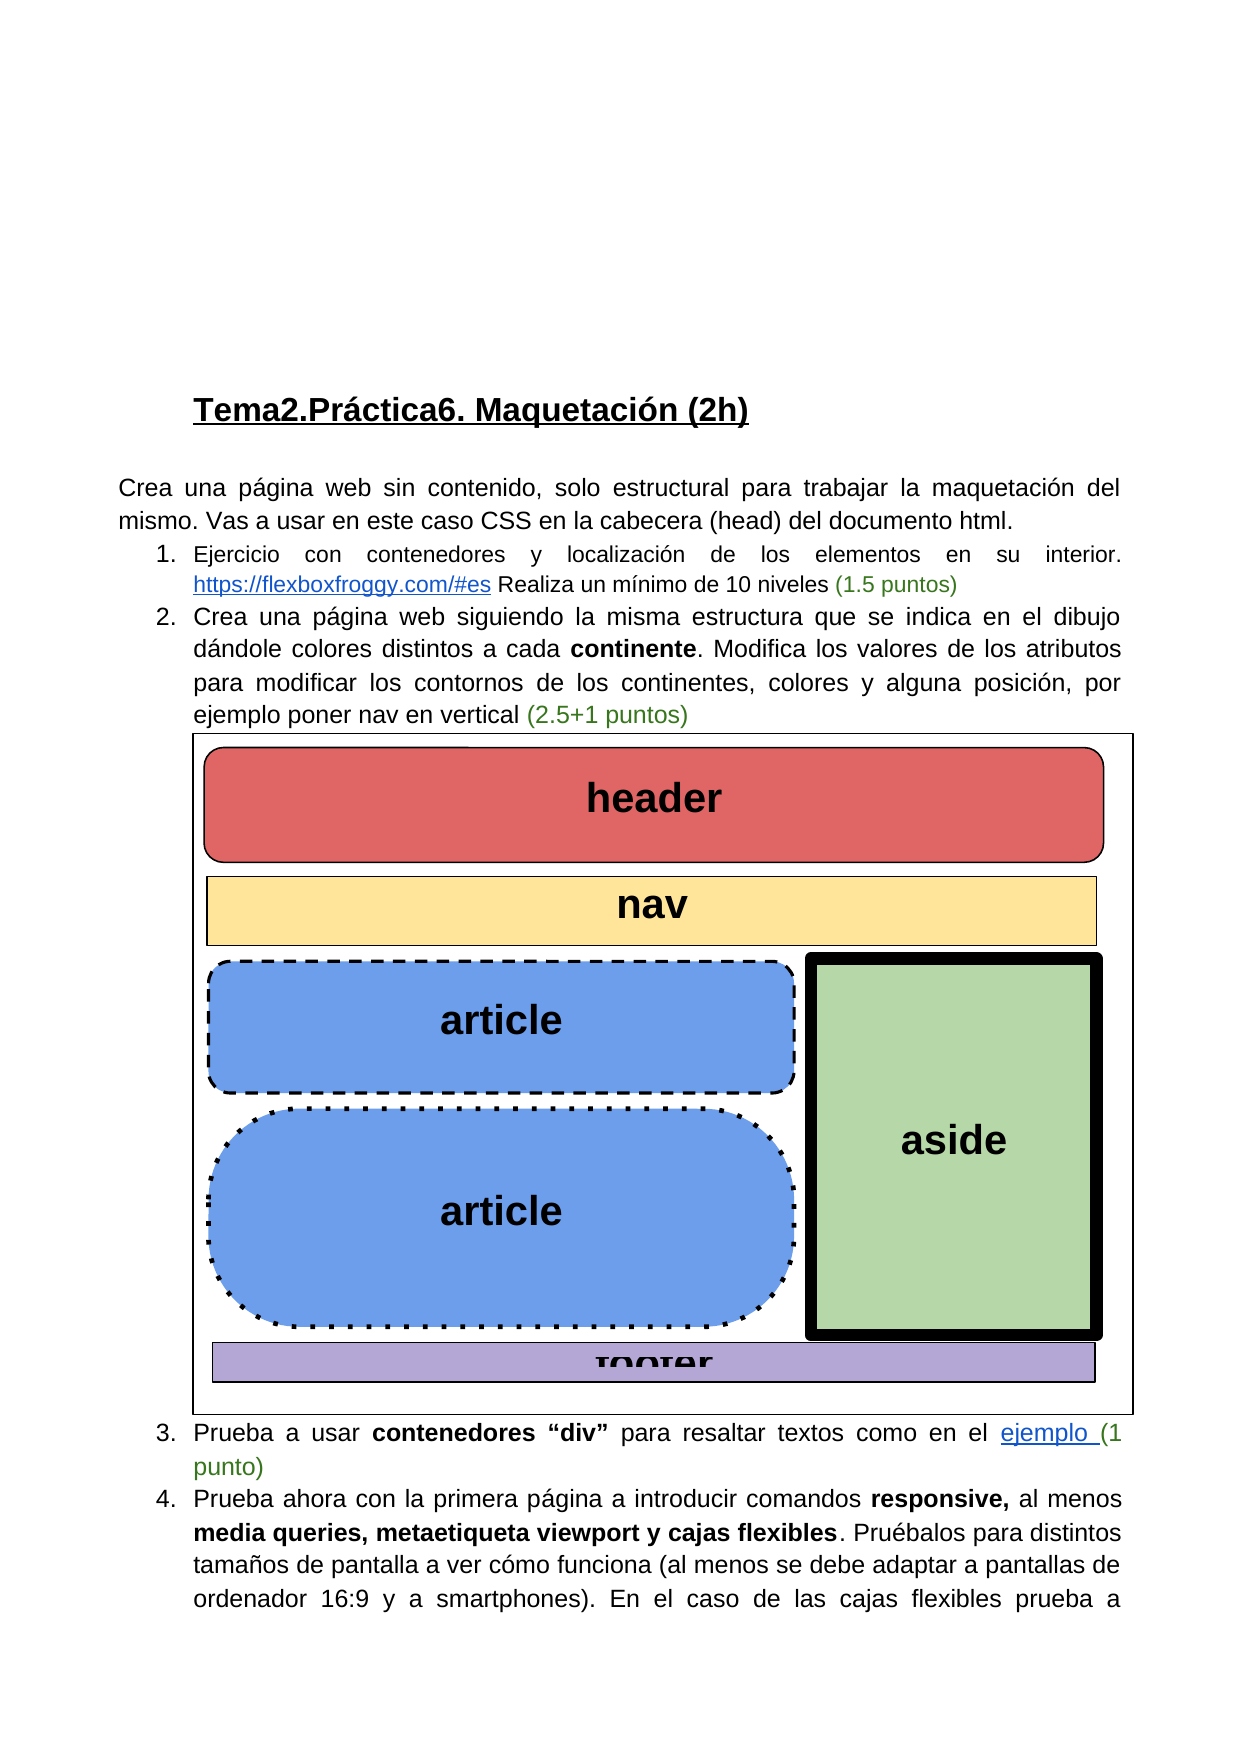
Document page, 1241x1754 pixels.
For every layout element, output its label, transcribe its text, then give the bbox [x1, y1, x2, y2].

text Crea una página web sin contenido, solo estructural para trabajar la maquetación del mismo. Vas a usar en este caso CSS en la cabecera (head) del documento html. [118, 473, 1122, 534]
list Ejercicio con contenedores y localización de los elementos en su interior. https://flexboxfroggy.com/#es Realiza un mínimo de 10 niveles (1.5 puntos) Soluciones [156, 539, 1122, 598]
list Prueba a usar contenedores “div” para resaltar textos como en el ejemplo (1 punto) [156, 1418, 1122, 1480]
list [156, 1484, 1122, 1612]
text Tema2.Práctica6. Maquetación (2h) [193, 390, 1122, 428]
list Crea una página web siguiendo la misma estructura que se indica en el dibujo dándole colores distintos a cada continente. Modifica los valores de los atributos para modificar los contornos de los continentes, colores y alguna posición, por ejemplo poner nav en vertical (2.5+1 puntos) [156, 601, 1122, 729]
